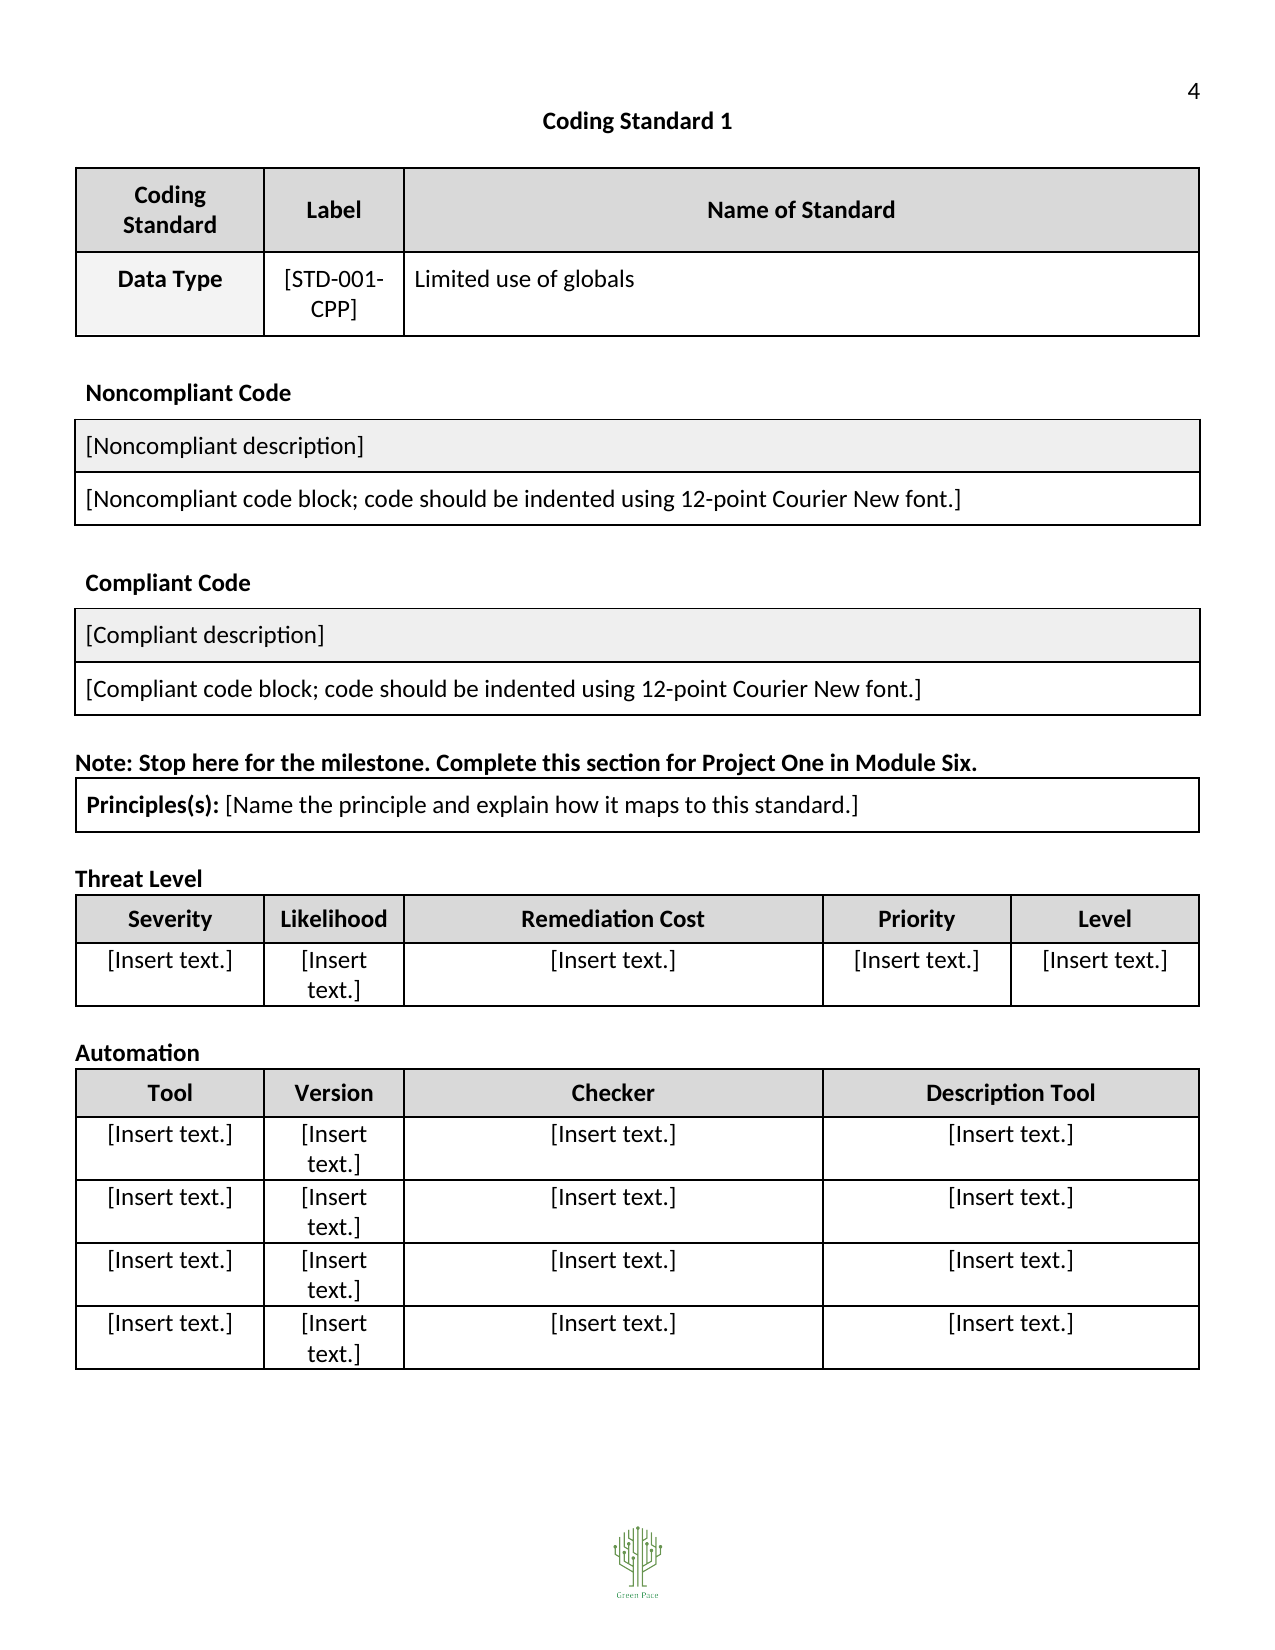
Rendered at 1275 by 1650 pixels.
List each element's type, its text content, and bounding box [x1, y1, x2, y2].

picture [605, 1521, 670, 1606]
text Note: Stop here for the milestone. Complete this section for Project One in Module Six. [75, 747, 1200, 777]
table_header Remediation Cost [405, 896, 822, 942]
table_cell [Insert text.] [824, 1307, 1198, 1368]
text Automation [75, 1037, 1200, 1068]
table_cell [Insert text.] [405, 1307, 822, 1368]
table_header Severity [77, 896, 263, 942]
table_header Noncompliant Code [75, 367, 1200, 418]
table_cell [Insert text.] [77, 944, 263, 1005]
table_cell [Compliant code block; code should be indented using 12-point Courier New font.] [76, 663, 1199, 714]
table_header Coding Standard [77, 169, 263, 251]
text Threat Level [75, 863, 1200, 894]
table_cell [Insert text.] [405, 1181, 822, 1242]
table_cell [Insert text.] [405, 1244, 822, 1305]
table_cell [Insert text.] [824, 944, 1010, 1005]
table_cell Data Type [77, 253, 263, 334]
table_cell [Insert text.] [77, 1244, 263, 1305]
table_header Compliant Code [75, 557, 1200, 608]
table_cell [Insert text.] [405, 944, 822, 1005]
table_cell [STD-001-CPP] [265, 253, 403, 334]
table_header Likelihood [265, 896, 403, 942]
subtitle Coding Standard 1 [75, 106, 1200, 136]
table_cell Limited use of globals [405, 253, 1198, 334]
table_header Name of Standard [405, 169, 1198, 251]
table_header Principles(s): [Name the principle and explain how it maps to this standard.] [77, 779, 1198, 831]
table_cell [Insert text.] [265, 1118, 403, 1179]
table_cell [Insert text.] [824, 1118, 1198, 1179]
table_header Description Tool [824, 1070, 1198, 1116]
table_cell [Insert text.] [265, 944, 403, 1005]
table_cell [Insert text.] [265, 1307, 403, 1368]
table_header Checker [405, 1070, 822, 1116]
table_cell [Insert text.] [77, 1118, 263, 1179]
table_cell [Insert text.] [265, 1244, 403, 1305]
table_cell [Insert text.] [265, 1181, 403, 1242]
table_cell [Compliant description] [76, 609, 1199, 661]
table_cell [Insert text.] [824, 1244, 1198, 1305]
table_cell [Insert text.] [77, 1307, 263, 1368]
table_cell [Insert text.] [405, 1118, 822, 1179]
table_cell [Insert text.] [77, 1181, 263, 1242]
table_cell [Insert text.] [824, 1181, 1198, 1242]
table_header Level [1012, 896, 1198, 942]
table_header Tool [77, 1070, 263, 1116]
table_header Label [265, 169, 403, 251]
table_header Version [265, 1070, 403, 1116]
table_cell [Insert text.] [1012, 944, 1198, 1005]
table_cell [Noncompliant code block; code should be indented using 12-point Courier New font.] [76, 473, 1199, 524]
table_header Priority [824, 896, 1010, 942]
table_cell [Noncompliant description] [76, 420, 1199, 471]
